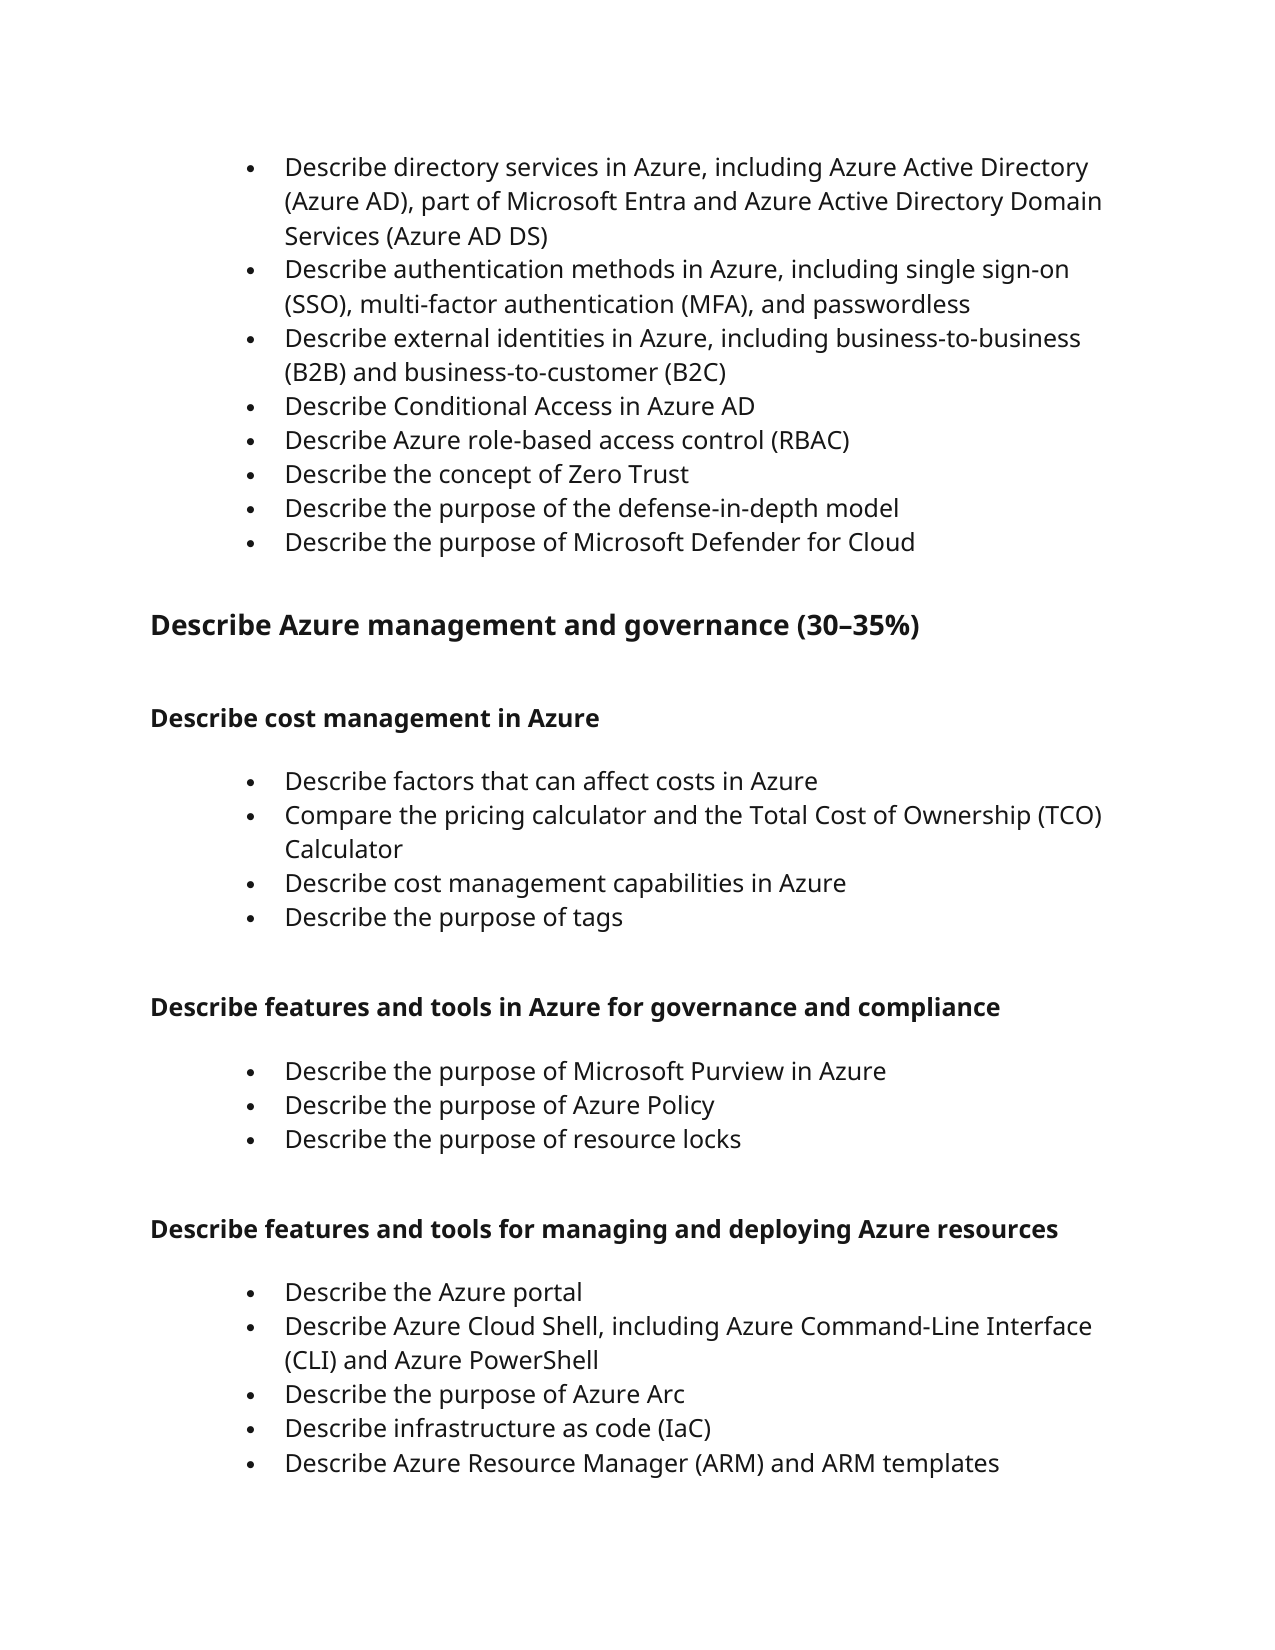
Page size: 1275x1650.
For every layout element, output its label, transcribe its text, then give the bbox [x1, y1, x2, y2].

list Describe authentication methods in Azure, including single sign-on (SSO), multi-factor authentication (MFA), and passwordless [247, 252, 1125, 320]
list Describe Azure role-based access control (RBAC) [247, 422, 1125, 457]
list Describe the purpose of Azure Policy [247, 1087, 1125, 1121]
list Describe the purpose of Microsoft Purview in Azure [247, 1053, 1125, 1087]
text Describe features and tools in Azure for governance and compliance [150, 990, 1125, 1024]
list Describe the purpose of the defense-in-depth model [247, 491, 1125, 525]
text Describe features and tools for managing and deploying Azure resources [150, 1212, 1125, 1246]
list Describe Conditional Access in Azure AD [247, 388, 1125, 422]
list Describe the purpose of Azure Arc [247, 1377, 1125, 1411]
list Describe the purpose of Microsoft Defender for Cloud [247, 525, 1125, 559]
list Describe the purpose of resource locks [247, 1121, 1125, 1155]
list Describe cost management capabilities in Azure [247, 866, 1125, 900]
list Describe the purpose of tags [247, 900, 1125, 934]
list Describe infrastructure as code (IaC) [247, 1411, 1125, 1445]
list Describe external identities in Azure, including business-to-business (B2B) and business-to-customer (B2C) [247, 320, 1125, 388]
list Describe the Azure portal [247, 1275, 1125, 1309]
text Describe Azure management and governance (30–35%) [150, 606, 1125, 644]
text Describe cost management in Azure [150, 700, 1125, 734]
list Describe factors that can affect costs in Azure [247, 763, 1125, 797]
list Describe directory services in Azure, including Azure Active Directory (Azure AD), part of Microsoft Entra and Azure Active Directory Domain Services (Azure AD DS) [247, 150, 1125, 252]
list Describe Azure Cloud Shell, including Azure Command-Line Interface (CLI) and Azure PowerShell [247, 1309, 1125, 1377]
list Describe the concept of Zero Trust [247, 457, 1125, 491]
list Describe Azure Resource Manager (ARM) and ARM templates [247, 1445, 1125, 1479]
list Compare the pricing calculator and the Total Cost of Ownership (TCO) Calculator [247, 797, 1125, 866]
